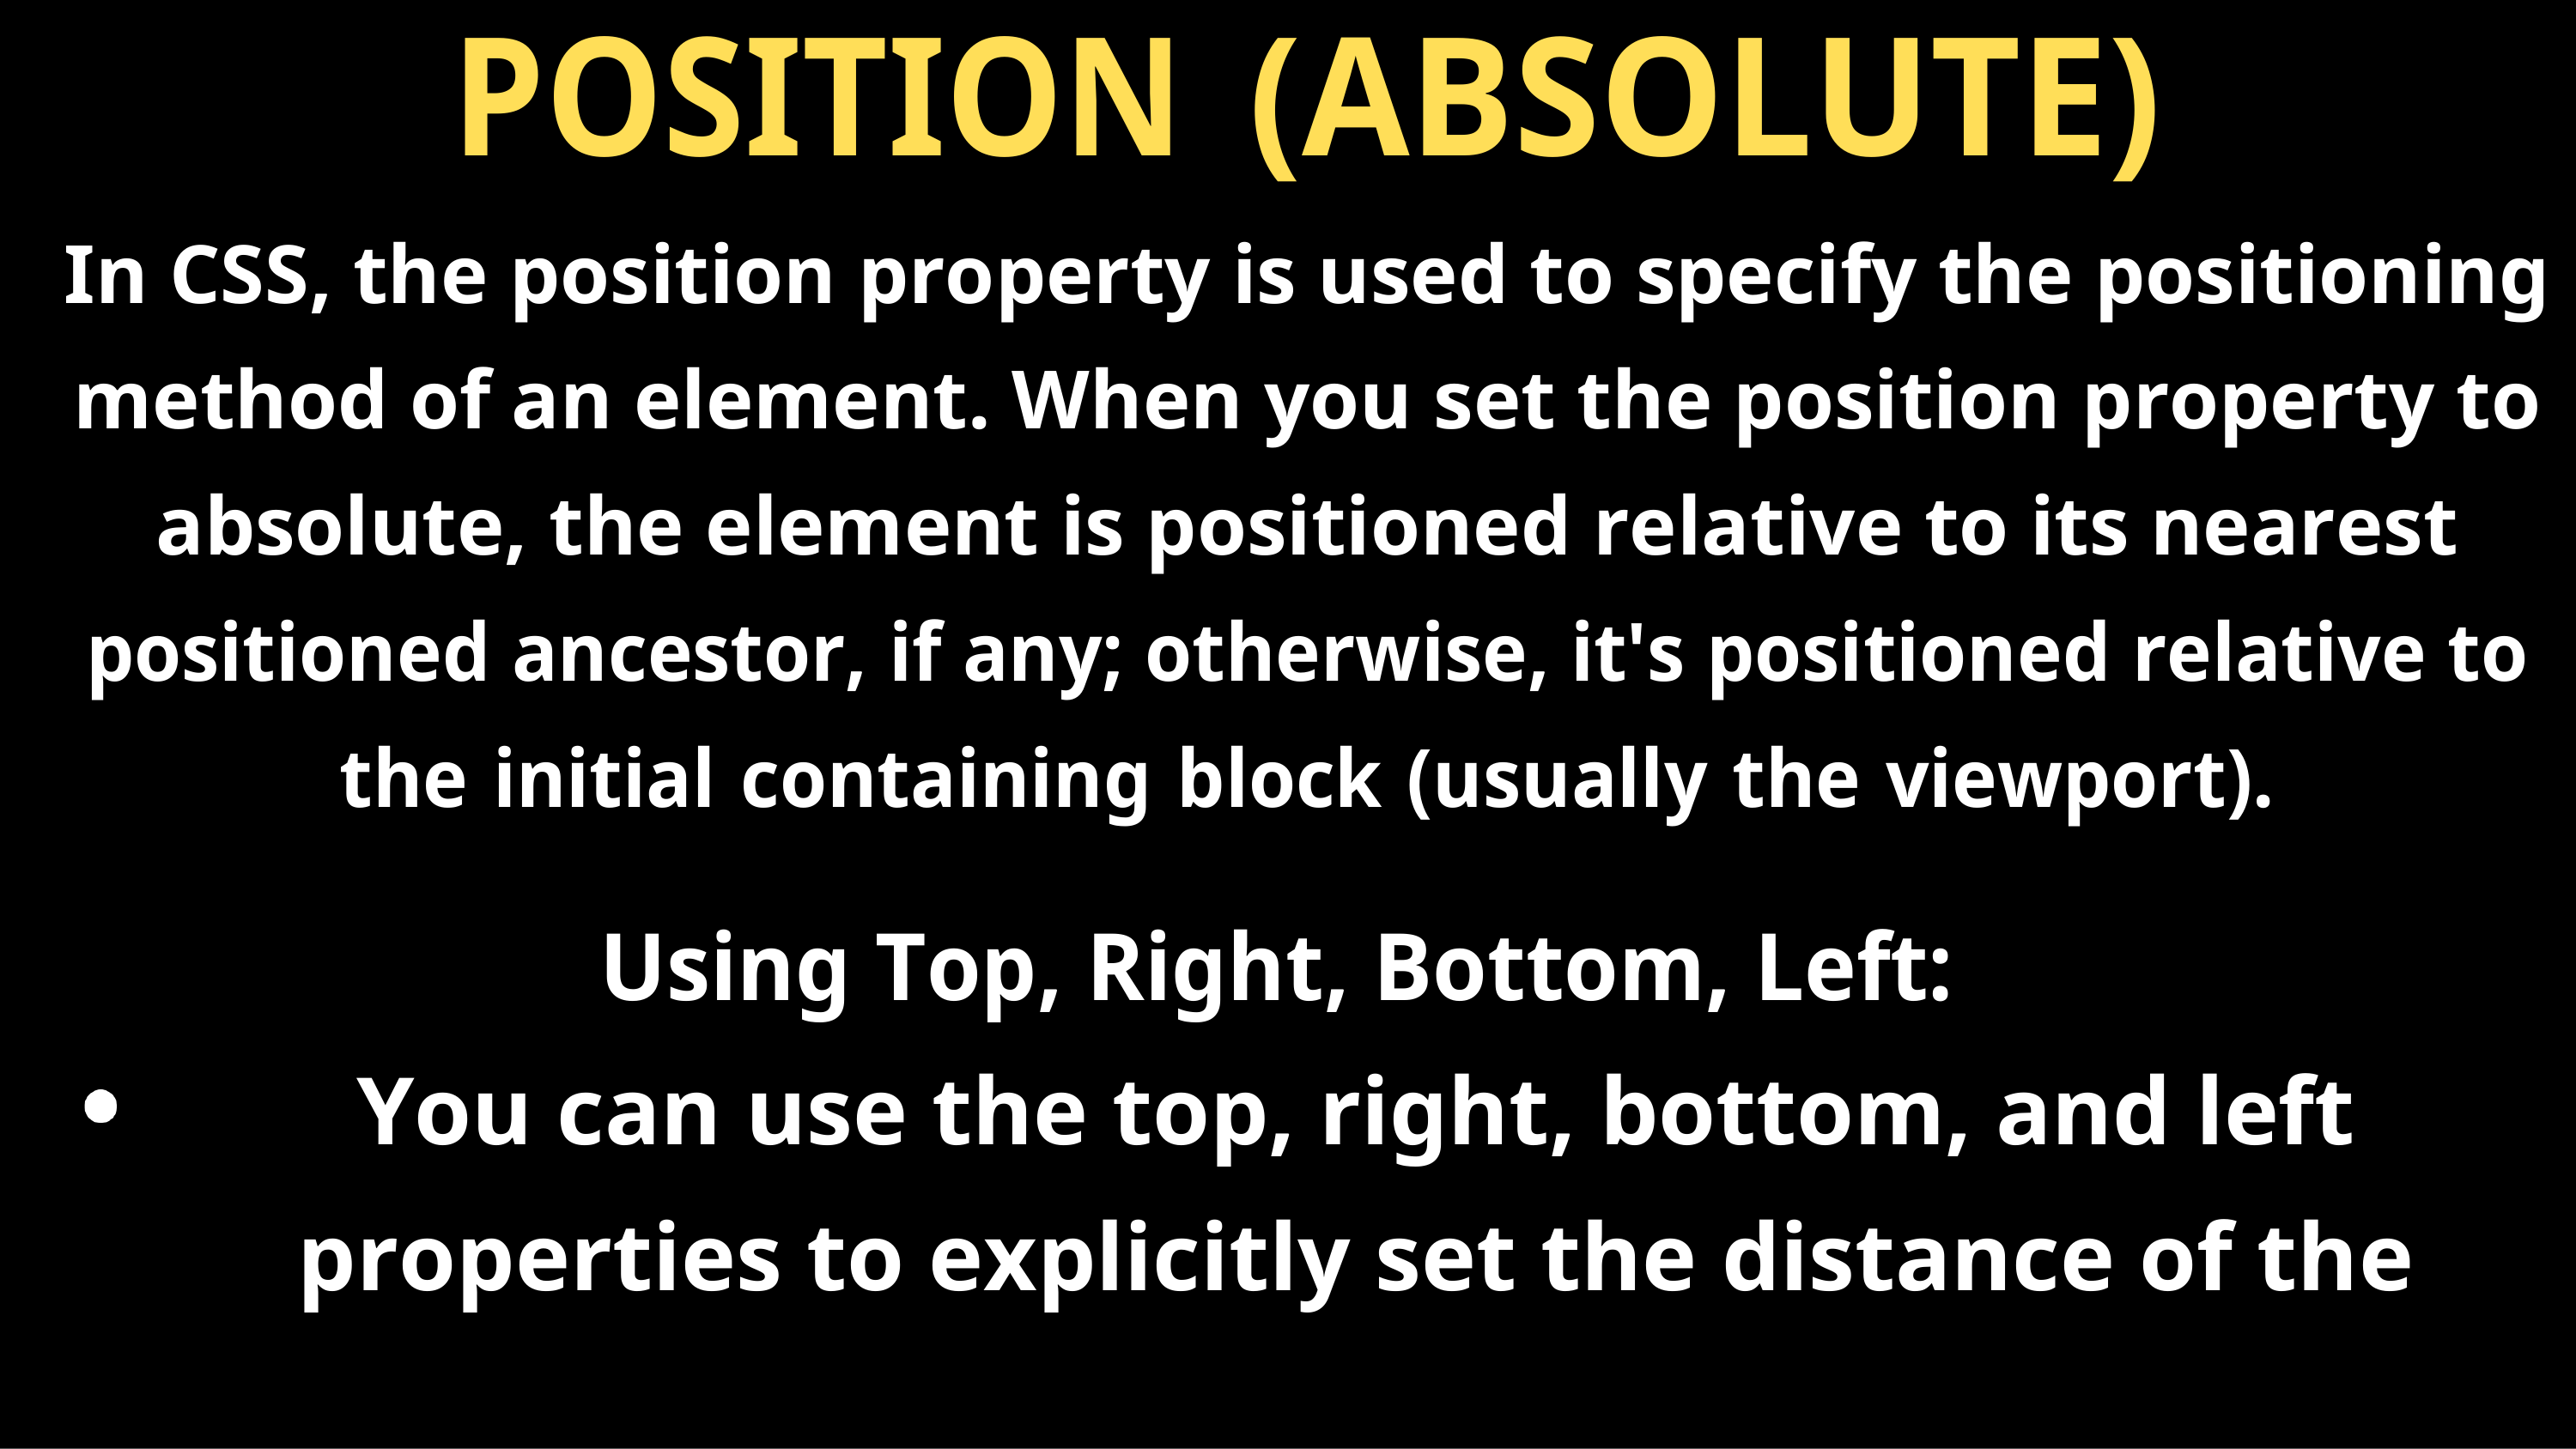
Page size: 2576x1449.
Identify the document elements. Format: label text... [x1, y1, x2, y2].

subtitle POSITION (ABSOLUTE) [77, 0, 2537, 194]
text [289, 1045, 2423, 1318]
text Using Top, Right, Bottom, Left: [16, 900, 2537, 1028]
picture [84, 1089, 117, 1123]
text In CSS, the position property is used to specify the positioning method of an element. When you set the position property to absolute, the element is positioned relative to its nearest positioned ancestor, if any; otherwise, it's positioned relative to the initial containing block (usually the viewport). [52, 217, 2561, 831]
